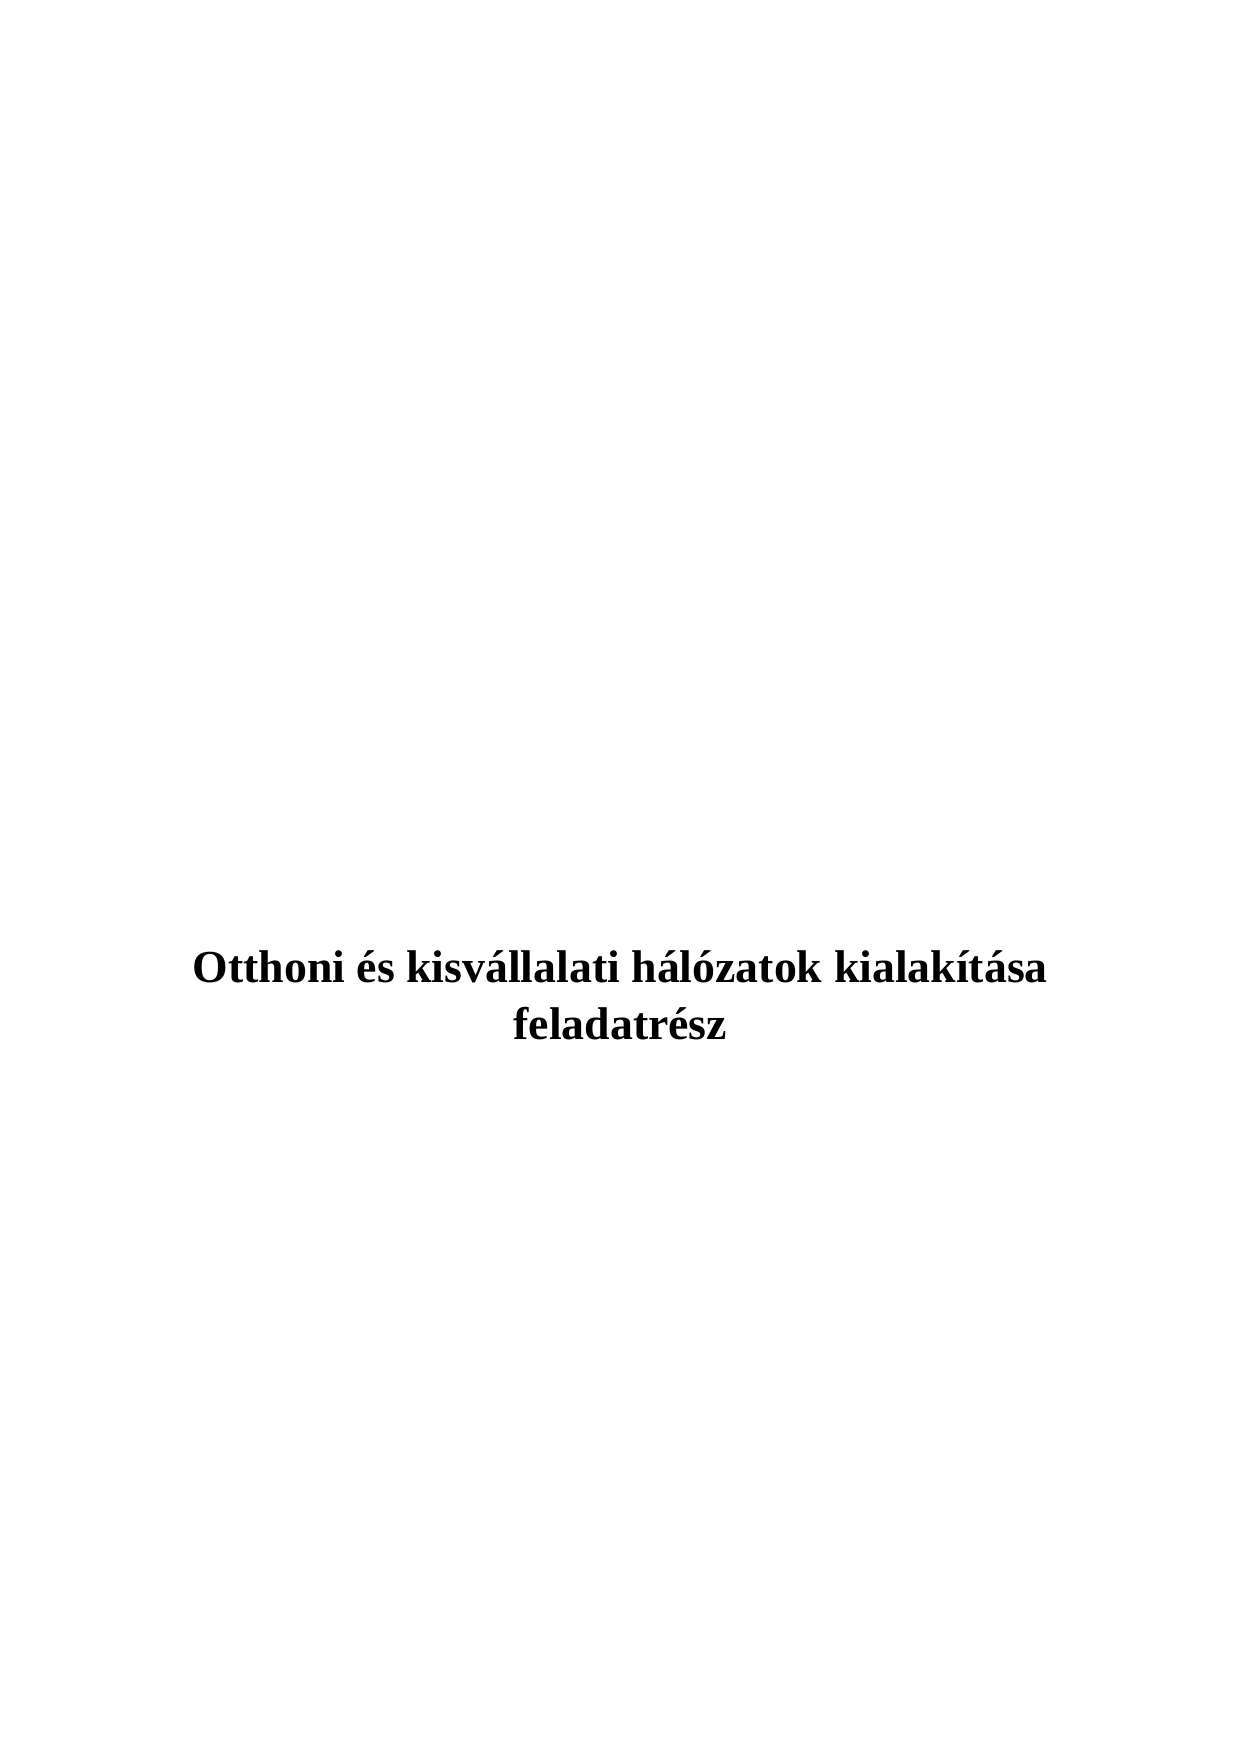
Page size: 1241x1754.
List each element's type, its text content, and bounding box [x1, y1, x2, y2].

text Otthoni és kisvállalati hálózatok kialakítása feladatrész [148, 940, 1093, 1049]
